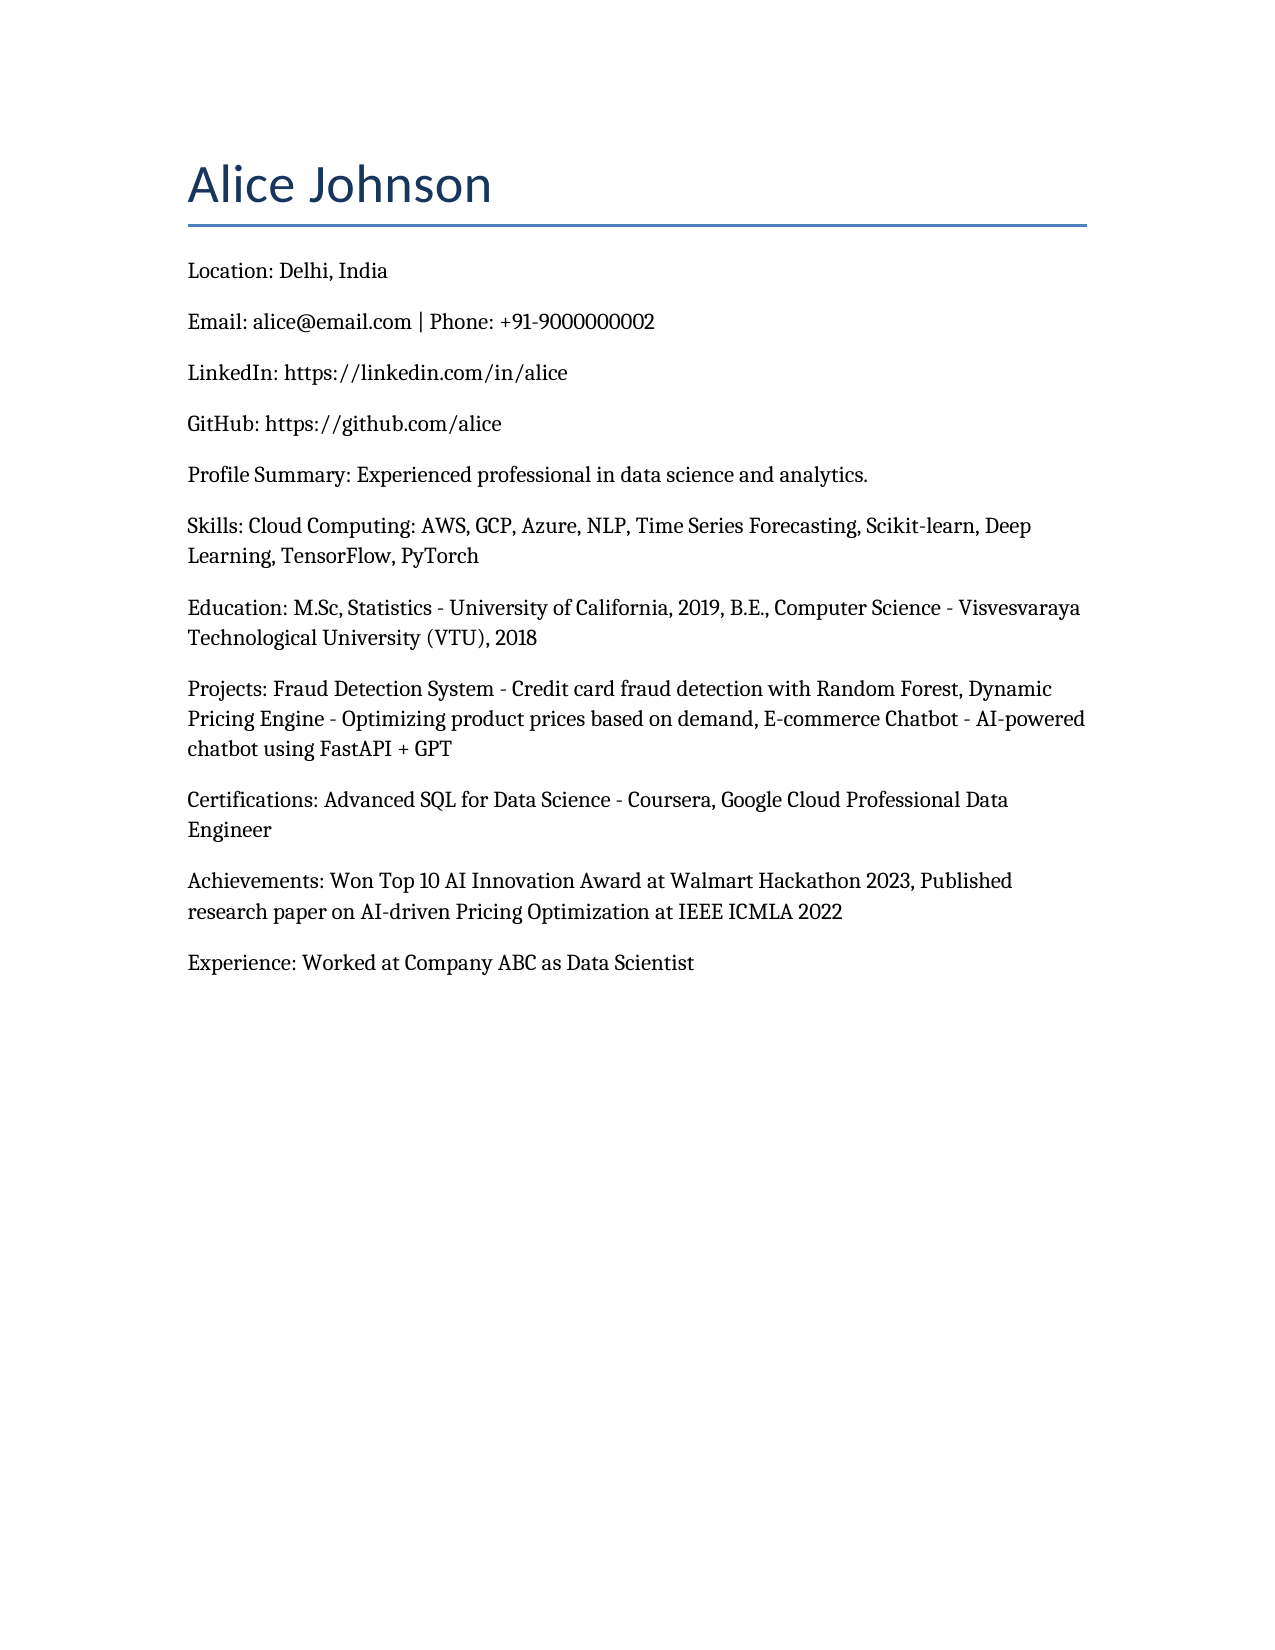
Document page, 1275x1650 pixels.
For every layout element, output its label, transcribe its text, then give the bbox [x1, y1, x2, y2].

title Alice Johnson [187, 150, 1087, 227]
text Projects: Fraud Detection System - Credit card fraud detection with Random Forest, Dynamic Pricing Engine - Optimizing product prices based on demand, E-commerce Chatbot - AI-powered chatbot using FastAPI + GPT [187, 676, 1087, 762]
text Certifications: Advanced SQL for Data Science - Coursera, Google Cloud Professional Data Engineer [187, 787, 1087, 843]
text GitHub: https://github.com/alice [187, 411, 1087, 437]
text Email: alice@email.com | Phone: +91-9000000002 [187, 309, 1087, 335]
text Skills: Cloud Computing: AWS, GCP, Azure, NLP, Time Series Forecasting, Scikit-learn, Deep Learning, TensorFlow, PyTorch [187, 513, 1087, 569]
text LinkedIn: https://linkedin.com/in/alice [187, 360, 1087, 386]
text Profile Summary: Experienced professional in data science and analytics. [187, 462, 1087, 488]
text Education: M.Sc, Statistics - University of California, 2019, B.E., Computer Science - Visvesvaraya Technological University (VTU), 2018 [187, 594, 1087, 651]
text Achievements: Won Top 10 AI Innovation Award at Walmart Hackathon 2023, Published research paper on AI-driven Pricing Optimization at IEEE ICMLA 2022 [187, 868, 1087, 925]
text Experience: Worked at Company ABC as Data Scientist [187, 949, 1087, 976]
text Location: Delhi, India [187, 258, 1087, 284]
